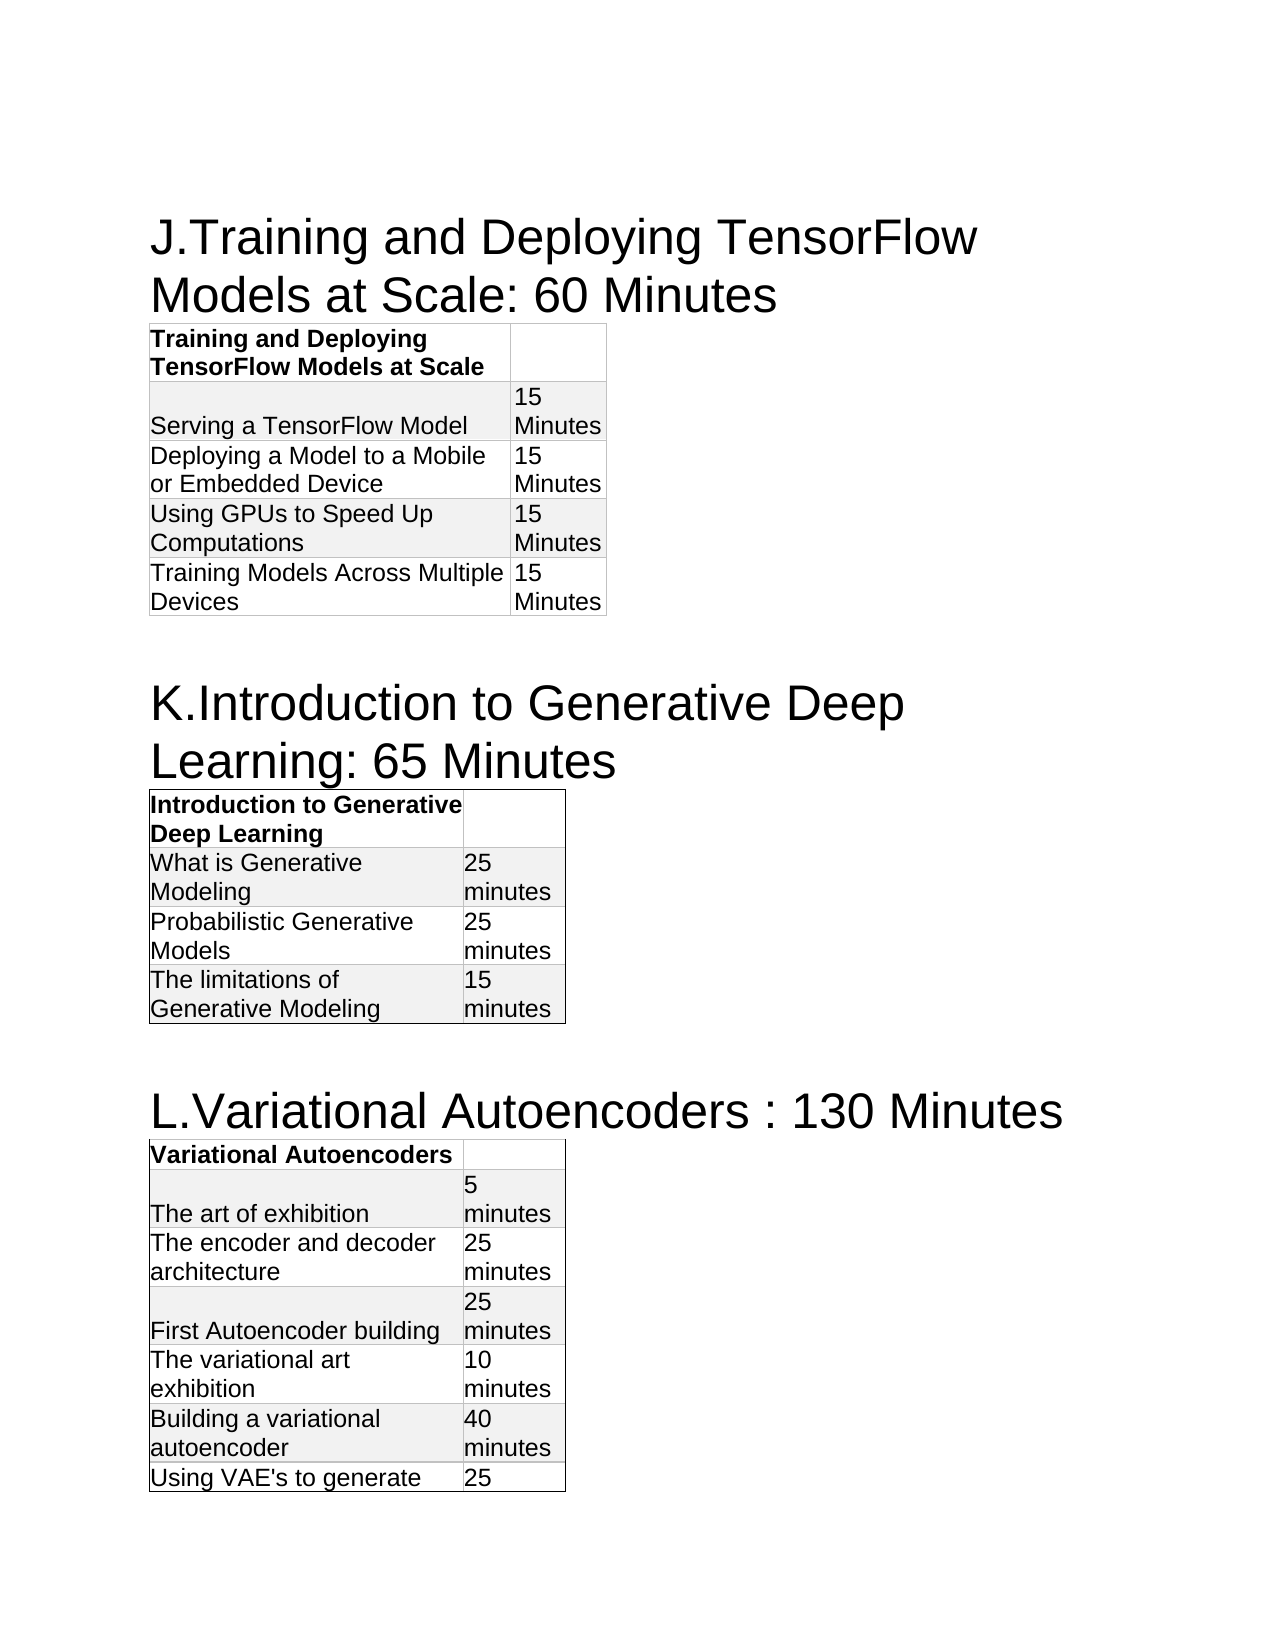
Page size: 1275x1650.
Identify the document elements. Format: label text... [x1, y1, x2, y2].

table_header [464, 1140, 565, 1169]
table_cell 25 minutes [464, 1228, 565, 1286]
table_cell 25 minutes [464, 848, 565, 906]
table_cell Serving a TensorFlow Model [150, 382, 510, 439]
table_cell The variational art exhibition [150, 1345, 463, 1403]
table_cell The encoder and decoder architecture [150, 1228, 463, 1286]
table_cell 15 Minutes [511, 382, 606, 439]
text K.Introduction to Generative Deep Learning: 65 Minutes [150, 674, 1125, 789]
table_cell 25 minutes [464, 1463, 565, 1491]
table_cell 15 Minutes [511, 441, 606, 498]
table_cell 10 minutes [464, 1345, 565, 1403]
table_cell Probabilistic Generative Models [150, 907, 463, 964]
table_cell 25 minutes [464, 907, 565, 964]
table_cell The art of exhibition [150, 1170, 463, 1227]
table_header Training and Deploying TensorFlow Models at Scale [150, 324, 510, 381]
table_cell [150, 1463, 463, 1491]
table_header [511, 324, 606, 381]
table_header [464, 790, 565, 847]
table_cell 15 Minutes [511, 558, 606, 615]
table_header Introduction to Generative Deep Learning [150, 790, 463, 847]
table_cell Training Models Across Multiple Devices [150, 558, 510, 615]
table_cell First Autoencoder building [150, 1287, 463, 1344]
table_cell Using GPUs to Speed Up Computations [150, 499, 510, 557]
table_cell The limitations of Generative Modeling [150, 965, 463, 1023]
table_cell 40 minutes [464, 1404, 565, 1461]
text J.Training and Deploying TensorFlow Models at Scale: 60 Minutes [150, 207, 1125, 322]
text L.Variational Autoencoders : 130 Minutes [150, 1081, 1125, 1139]
table_cell 25 minutes [464, 1287, 565, 1344]
table_cell 15 Minutes [511, 499, 606, 557]
table_cell 15 minutes [464, 965, 565, 1023]
table_header Variational Autoencoders [150, 1140, 463, 1169]
table_cell What is Generative Modeling [150, 848, 463, 906]
table_cell 5 minutes [464, 1170, 565, 1227]
table_cell Deploying a Model to a Mobile or Embedded Device [150, 441, 510, 498]
table_cell Building a variational autoencoder [150, 1404, 463, 1461]
